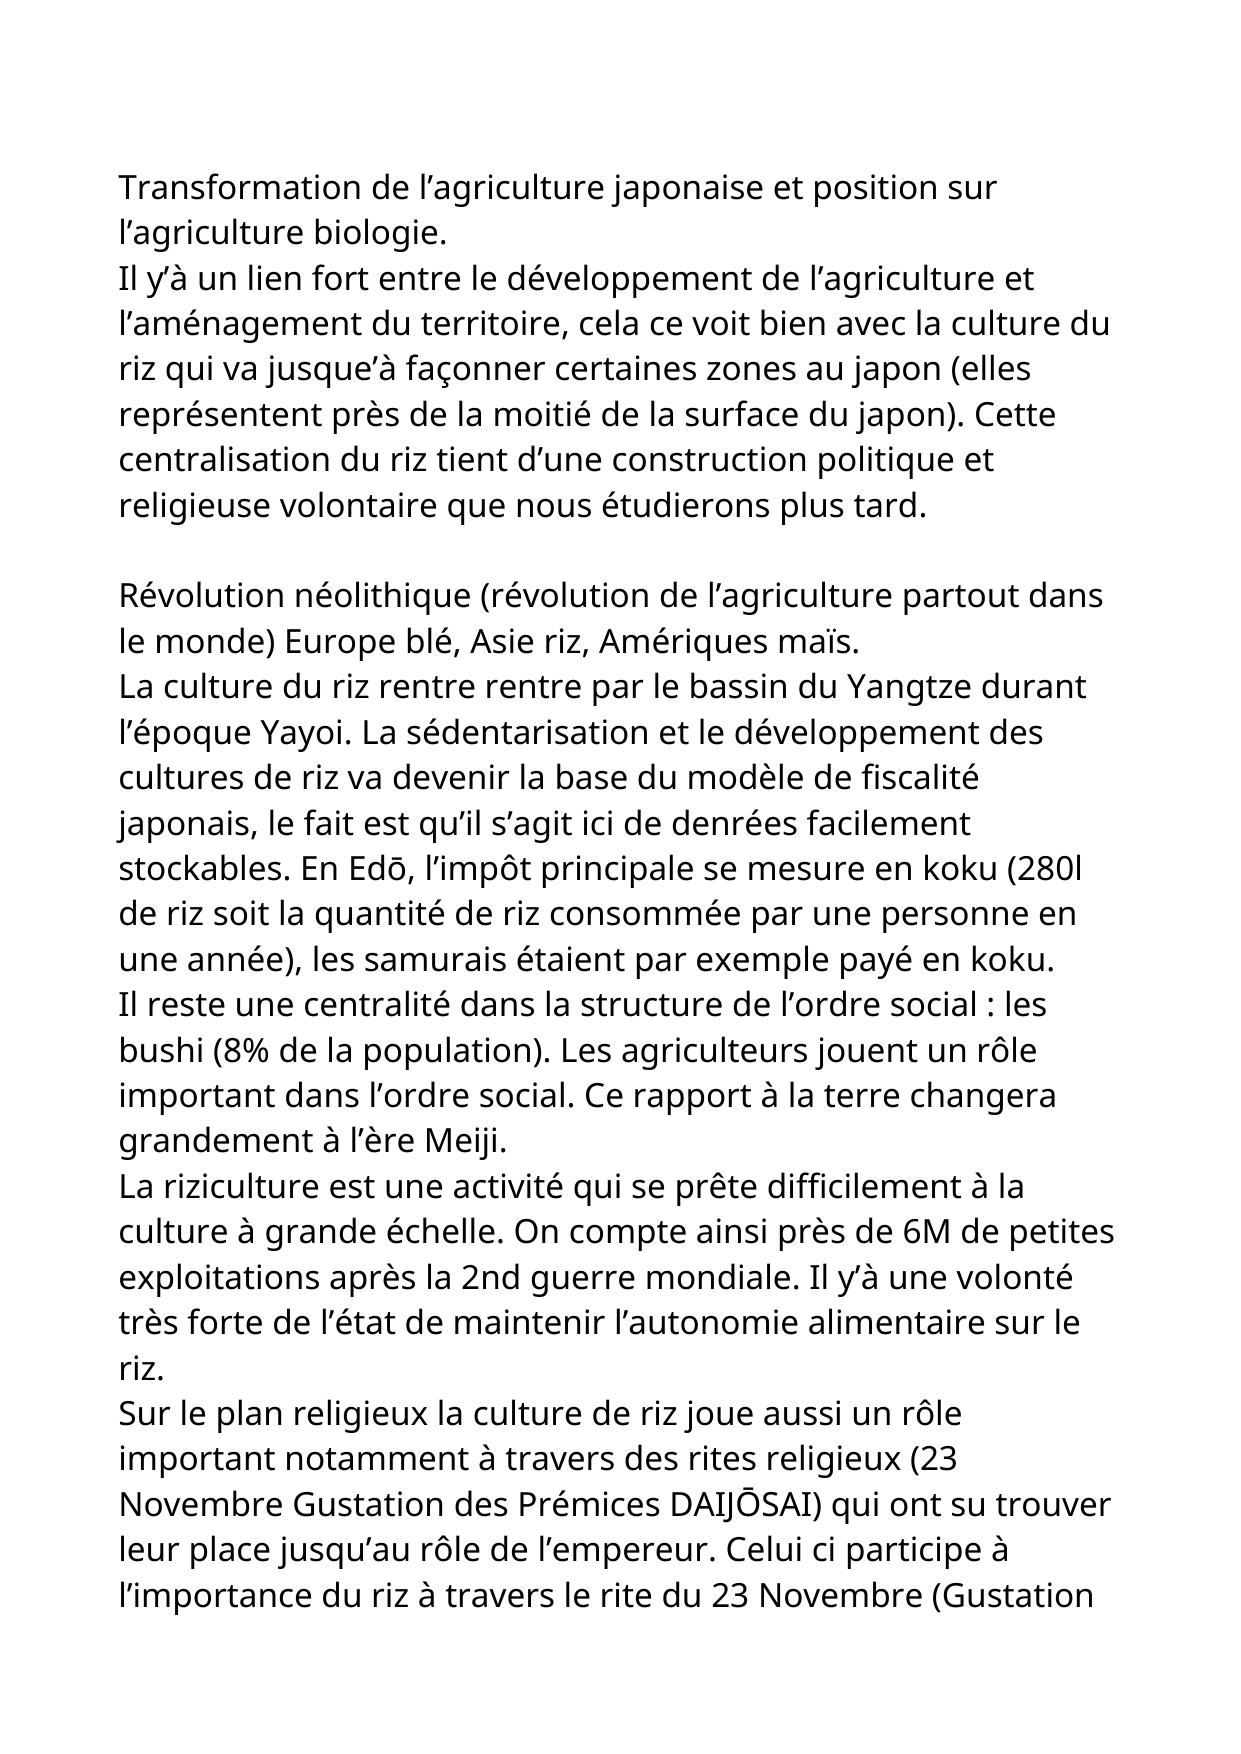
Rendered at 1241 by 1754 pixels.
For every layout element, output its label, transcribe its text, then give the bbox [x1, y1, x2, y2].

text Transformation de l’agriculture japonaise et position sur l’agriculture biologie. [118, 163, 1122, 254]
text Il reste une centralité dans la structure de l’ordre social : les bushi (8% de la population). Les agriculteurs jouent un rôle important dans l’ordre social. Ce rapport à la terre changera grandement à l’ère Meiji. [118, 981, 1122, 1163]
text Il y’à un lien fort entre le développement de l’agriculture et l’aménagement du territoire, cela ce voit bien avec la culture du riz qui va jusque’à façonner certaines zones au japon (elles représentent près de la moitié de la surface du japon). Cette centralisation du riz tient d’une construction politique et religieuse volontaire que nous étudierons plus tard. [118, 254, 1122, 527]
text Révolution néolithique (révolution de l’agriculture partout dans le monde) Europe blé, Asie riz, Amériques maïs. [118, 572, 1122, 663]
text La culture du riz rentre rentre par le bassin du Yangtze durant l’époque Yayoi. La sédentarisation et le développement des cultures de riz va devenir la base du modèle de fiscalité japonais, le fait est qu’il s’agit ici de denrées facilement stockables. En Edō, l’impôt principale se mesure en koku (280l de riz soit la quantité de riz consommée par une personne en une année), les samurais étaient par exemple payé en koku. [118, 663, 1122, 981]
text La riziculture est une activité qui se prête difficilement à la culture à grande échelle. On compte ainsi près de 6M de petites exploitations après la 2nd guerre mondiale. Il y’à une volonté très forte de l’état de maintenir l’autonomie alimentaire sur le riz. [118, 1163, 1122, 1390]
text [118, 1390, 1122, 1617]
